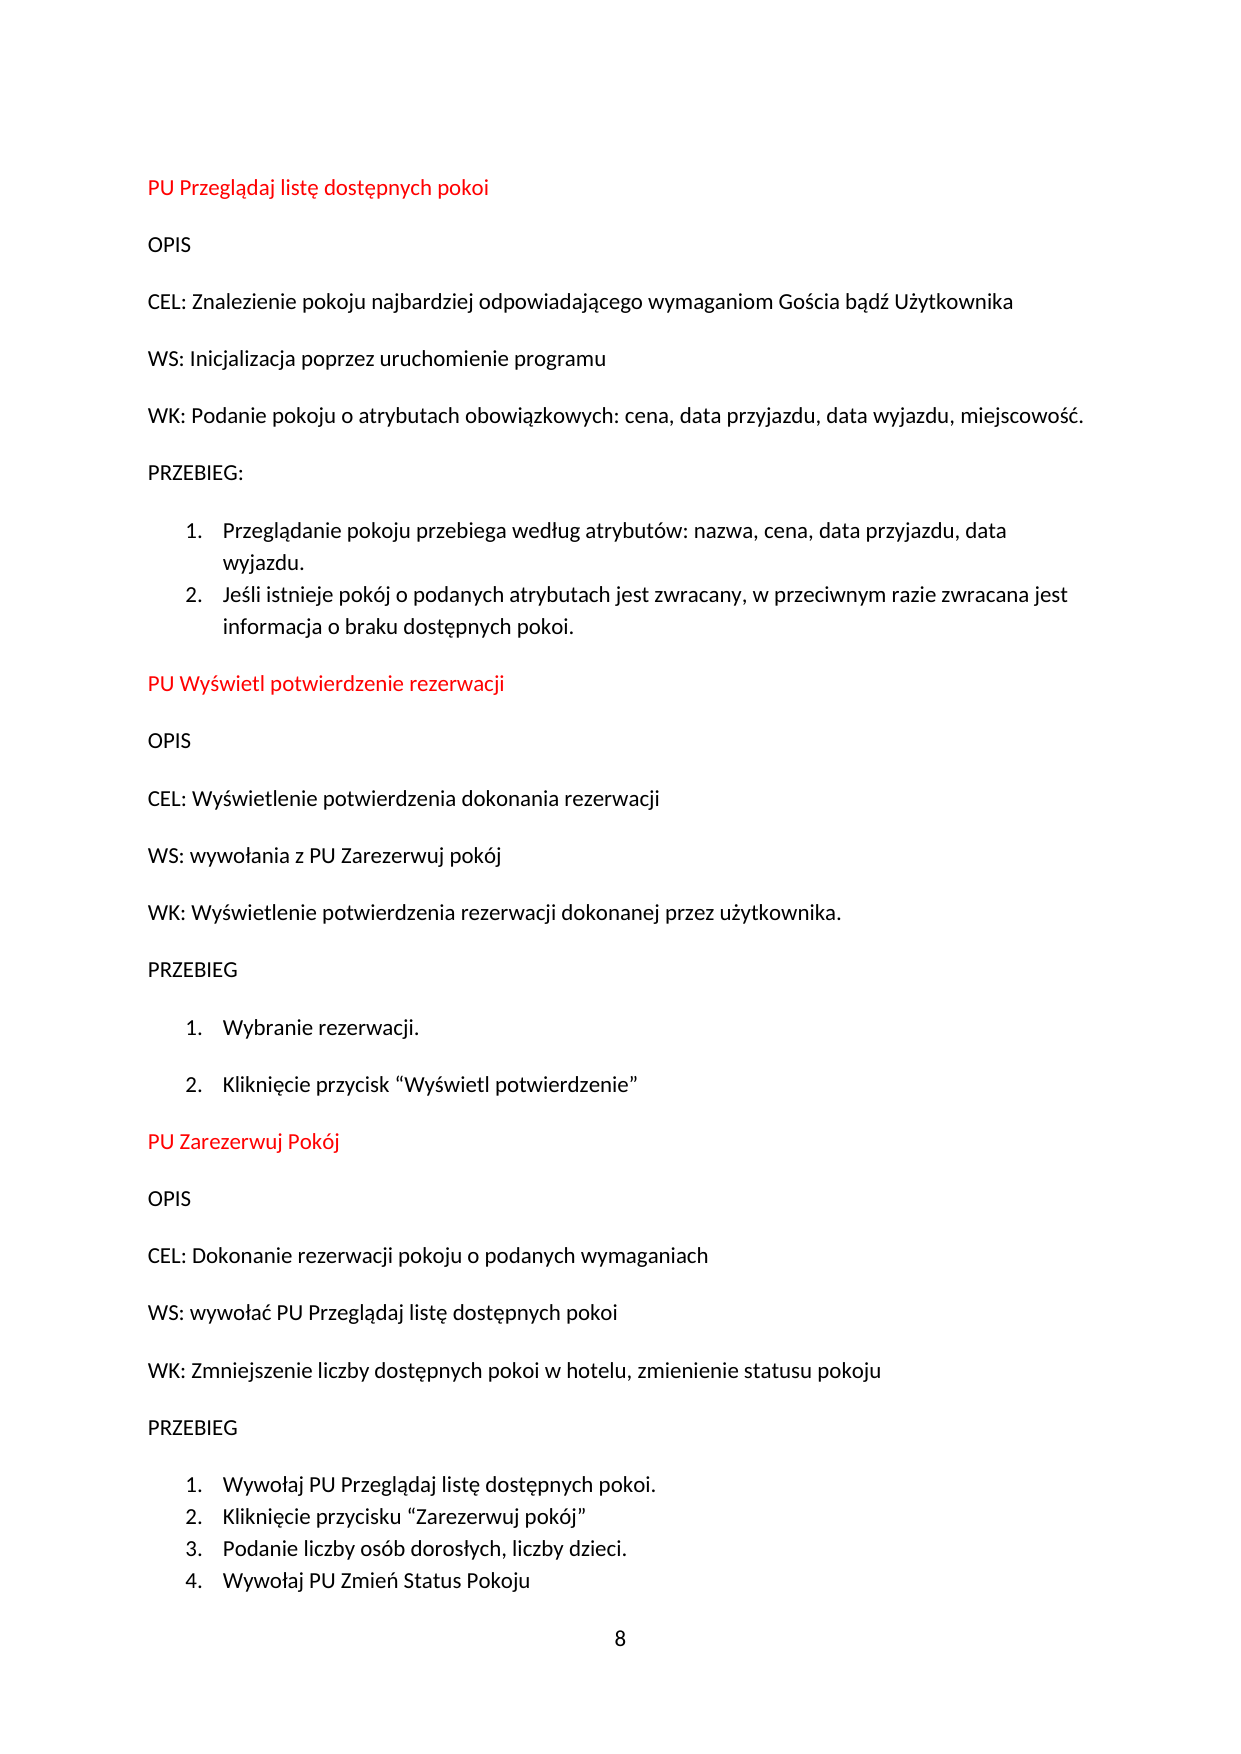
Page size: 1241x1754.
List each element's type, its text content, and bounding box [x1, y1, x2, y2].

text CEL: Wyświetlenie potwierdzenia dokonania rezerwacji [148, 784, 1093, 812]
list Kliknięcie przycisku “Zarezerwuj pokój” [185, 1502, 1093, 1530]
text PRZEBIEG: [148, 458, 1093, 487]
text PRZEBIEG [148, 1413, 1093, 1441]
text OPIS [148, 727, 1093, 755]
text PU Zarezerwuj Pokój [148, 1127, 1093, 1155]
text PU Wyświetl potwierdzenie rezerwacji [148, 669, 1093, 697]
list Kliknięcie przycisk “Wyświetl potwierdzenie” [185, 1070, 1093, 1098]
list Przeglądanie pokoju przebiega według atrybutów: nazwa, cena, data przyjazdu, data wyjazdu. [185, 516, 1093, 576]
list Wywołaj PU Zmień Status Pokoju [185, 1567, 1093, 1595]
text WK: Podanie pokoju o atrybutach obowiązkowych: cena, data przyjazdu, data wyjazdu, miejscowość. [148, 401, 1093, 429]
list Wywołaj PU Przeglądaj listę dostępnych pokoi. [185, 1470, 1093, 1498]
text CEL: Znalezienie pokoju najbardziej odpowiadającego wymaganiom Gościa bądź Użytkownika [148, 287, 1093, 315]
text CEL: Dokonanie rezerwacji pokoju o podanych wymaganiach [148, 1241, 1093, 1269]
text OPIS [148, 230, 1093, 258]
text WS: wywołania z PU Zarezerwuj pokój [148, 841, 1093, 869]
text WS: Inicjalizacja poprzez uruchomienie programu [148, 344, 1093, 372]
text PRZEBIEG [148, 955, 1093, 983]
text PU Przeglądaj listę dostępnych pokoi [148, 173, 1093, 201]
text WK: Wyświetlenie potwierdzenia rezerwacji dokonanej przez użytkownika. [148, 898, 1093, 926]
text OPIS [148, 1184, 1093, 1212]
text WK: Zmniejszenie liczby dostępnych pokoi w hotelu, zmienienie statusu pokoju [148, 1356, 1093, 1384]
list Jeśli istnieje pokój o podanych atrybutach jest zwracany, w przeciwnym razie zwracana jest informacja o braku dostępnych pokoi. [185, 580, 1093, 640]
text WS: wywołać PU Przeglądaj listę dostępnych pokoi [148, 1298, 1093, 1327]
list Wybranie rezerwacji. [185, 1013, 1093, 1041]
list Podanie liczby osób dorosłych, liczby dzieci. [185, 1534, 1093, 1562]
